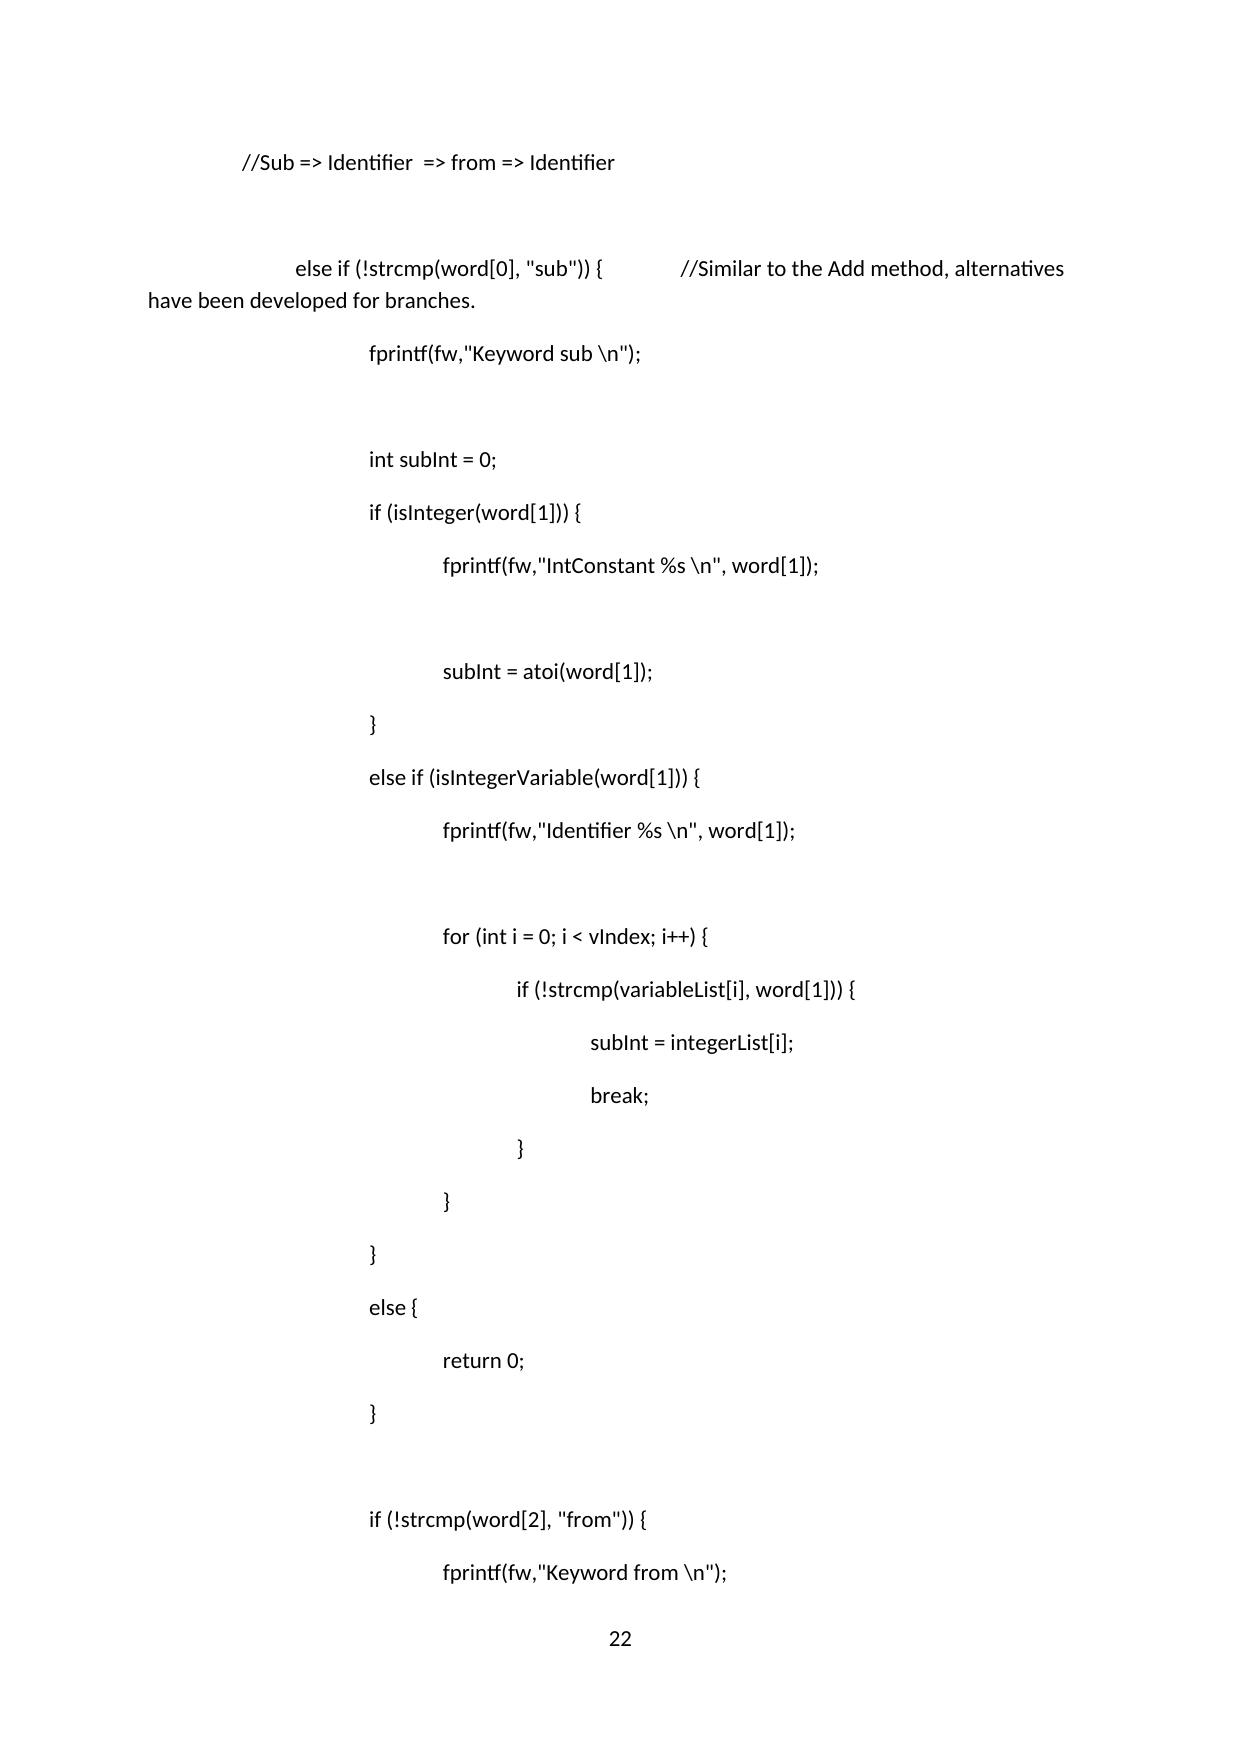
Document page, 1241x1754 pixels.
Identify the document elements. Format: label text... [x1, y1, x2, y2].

text fprintf(fw,"Keyword sub \n"); [148, 339, 1093, 367]
text } [148, 710, 1093, 738]
text else if (!strcmp(word[0], "sub")) { //Similar to the Add method, alternatives have been developed for branches. [148, 254, 1093, 314]
text fprintf(fw,"Identifier %s \n", word[1]); [148, 816, 1093, 844]
text else { [148, 1293, 1093, 1321]
text int subInt = 0; [148, 445, 1093, 473]
text } [148, 1399, 1093, 1427]
text else if (isIntegerVariable(word[1])) { [148, 763, 1093, 791]
text break; [148, 1081, 1093, 1109]
text fprintf(fw,"IntConstant %s \n", word[1]); [148, 551, 1093, 579]
text //Sub => Identifier => from => Identifier [148, 148, 1093, 176]
text } [148, 1240, 1093, 1268]
text subInt = atoi(word[1]); [148, 657, 1093, 685]
text return 0; [148, 1346, 1093, 1374]
text if (!strcmp(variableList[i], word[1])) { [148, 975, 1093, 1003]
text fprintf(fw,"Keyword from \n"); [148, 1558, 1093, 1586]
text } [148, 1134, 1093, 1162]
text if (!strcmp(word[2], "from")) { [148, 1505, 1093, 1533]
text if (isInteger(word[1])) { [148, 498, 1093, 526]
text for (int i = 0; i < vIndex; i++) { [148, 922, 1093, 950]
text subInt = integerList[i]; [148, 1028, 1093, 1056]
text } [148, 1187, 1093, 1215]
